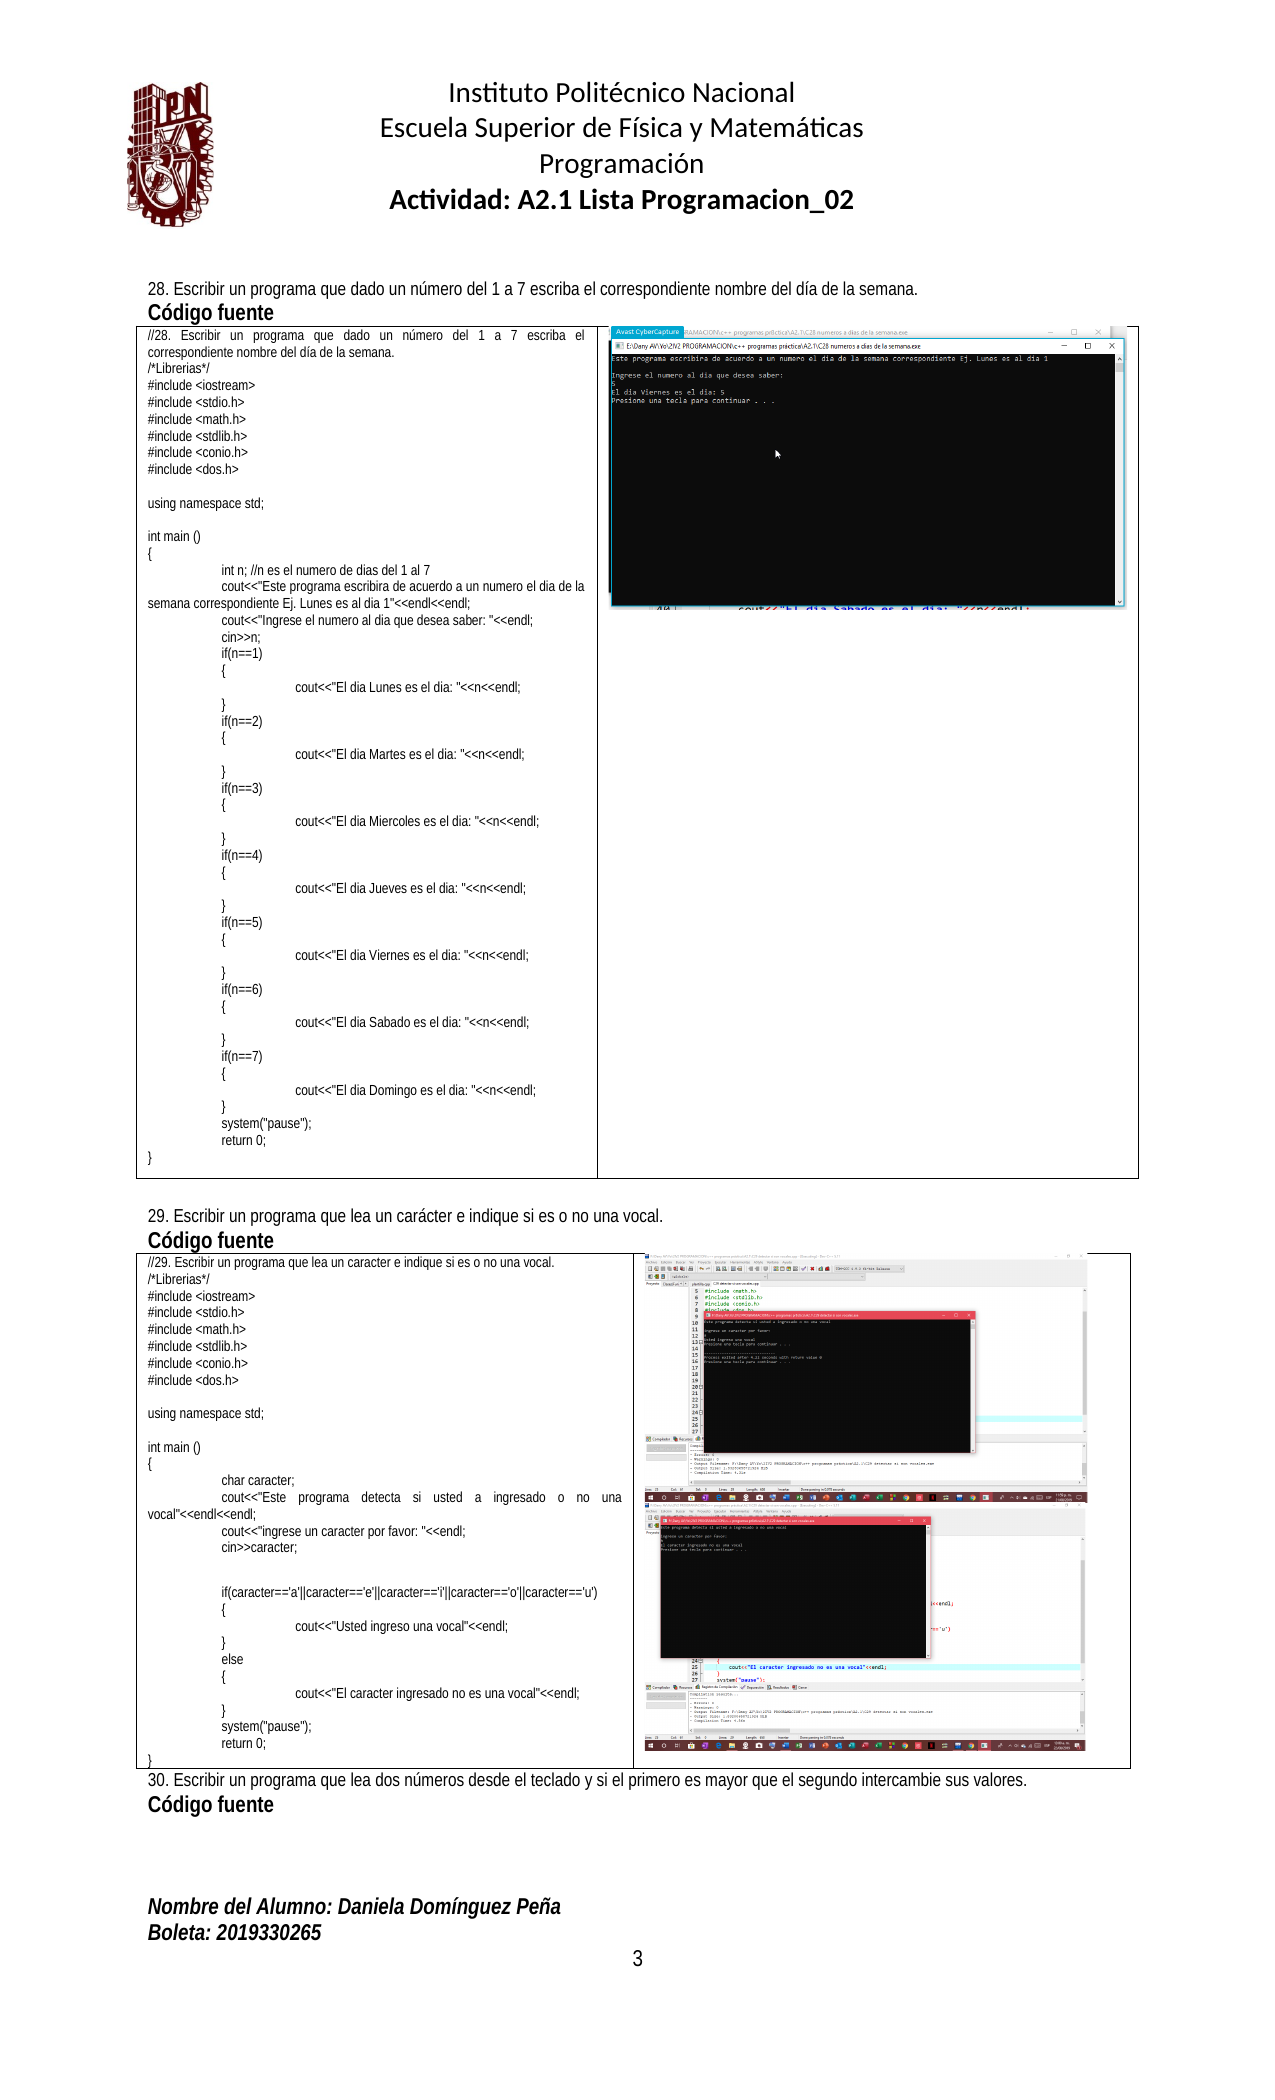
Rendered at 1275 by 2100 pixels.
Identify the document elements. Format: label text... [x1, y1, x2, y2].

picture [125, 82, 213, 227]
table_header //29. Escribir un programa que lea un caracter e indique si es o no una vocal. /*Librerias*/ #include <iostream> #include <stdio.h> #include <math.h> #include <stdlib.h> #include <conio.h> #include <dos.h> using namespace std; int main () { char caracter; cout<<"Este programa detecta si usted a ingresado o no una vocal"<<endl<<endl; cout<<"ingrese un caracter por favor: "<<endl; cin>>caracter; if(caracter=='a'||caracter=='e'||caracter=='i'||caracter=='o'||caracter=='u') { cout<<"Usted ingreso una vocal"<<endl; } else { cout<<"El caracter ingresado no es una vocal"<<endl; } system("pause"); return 0; } [137, 1254, 633, 1768]
text Código fuente [148, 1791, 1127, 1817]
text 30. Escribir un programa que lea dos números desde el teclado y si el primero es mayor que el segundo intercambie sus valores. [148, 1769, 1127, 1791]
table_header [598, 327, 1138, 1178]
text 29. Escribir un programa que lea un carácter e indique si es o no una vocal. [148, 1205, 1127, 1227]
text Código fuente [148, 1227, 1127, 1253]
table_header //28. Escribir un programa que dado un número del 1 a 7 escriba el correspondiente nombre del día de la semana. /*Librerias*/ #include <iostream> #include <stdio.h> #include <math.h> #include <stdlib.h> #include <conio.h> #include <dos.h> using namespace std; int main () { int n; //n es el numero de dias del 1 al 7 cout<<"Este programa escribira de acuerdo a un numero el dia de la semana correspondiente Ej. Lunes es al dia 1"<<endl<<endl; cout<<"Ingrese el numero al dia que desea saber: "<<endl; cin>>n; if(n==1) { cout<<"El dia Lunes es el dia: "<<n<<endl; } if(n==2) { cout<<"El dia Martes es el dia: "<<n<<endl; } if(n==3) { cout<<"El dia Miercoles es el dia: "<<n<<endl; } if(n==4) { cout<<"El dia Jueves es el dia: "<<n<<endl; } if(n==5) { cout<<"El dia Viernes es el dia: "<<n<<endl; } if(n==6) { cout<<"El dia Sabado es el dia: "<<n<<endl; } if(n==7) { cout<<"El dia Domingo es el dia: "<<n<<endl; } system("pause"); return 0; } [137, 327, 597, 1178]
picture [644, 1253, 1088, 1751]
table_header [634, 1254, 1130, 1768]
picture [608, 326, 1128, 610]
text 28. Escribir un programa que dado un número del 1 a 7 escriba el correspondiente nombre del día de la semana. [148, 278, 1127, 299]
text Código fuente [148, 299, 1127, 326]
